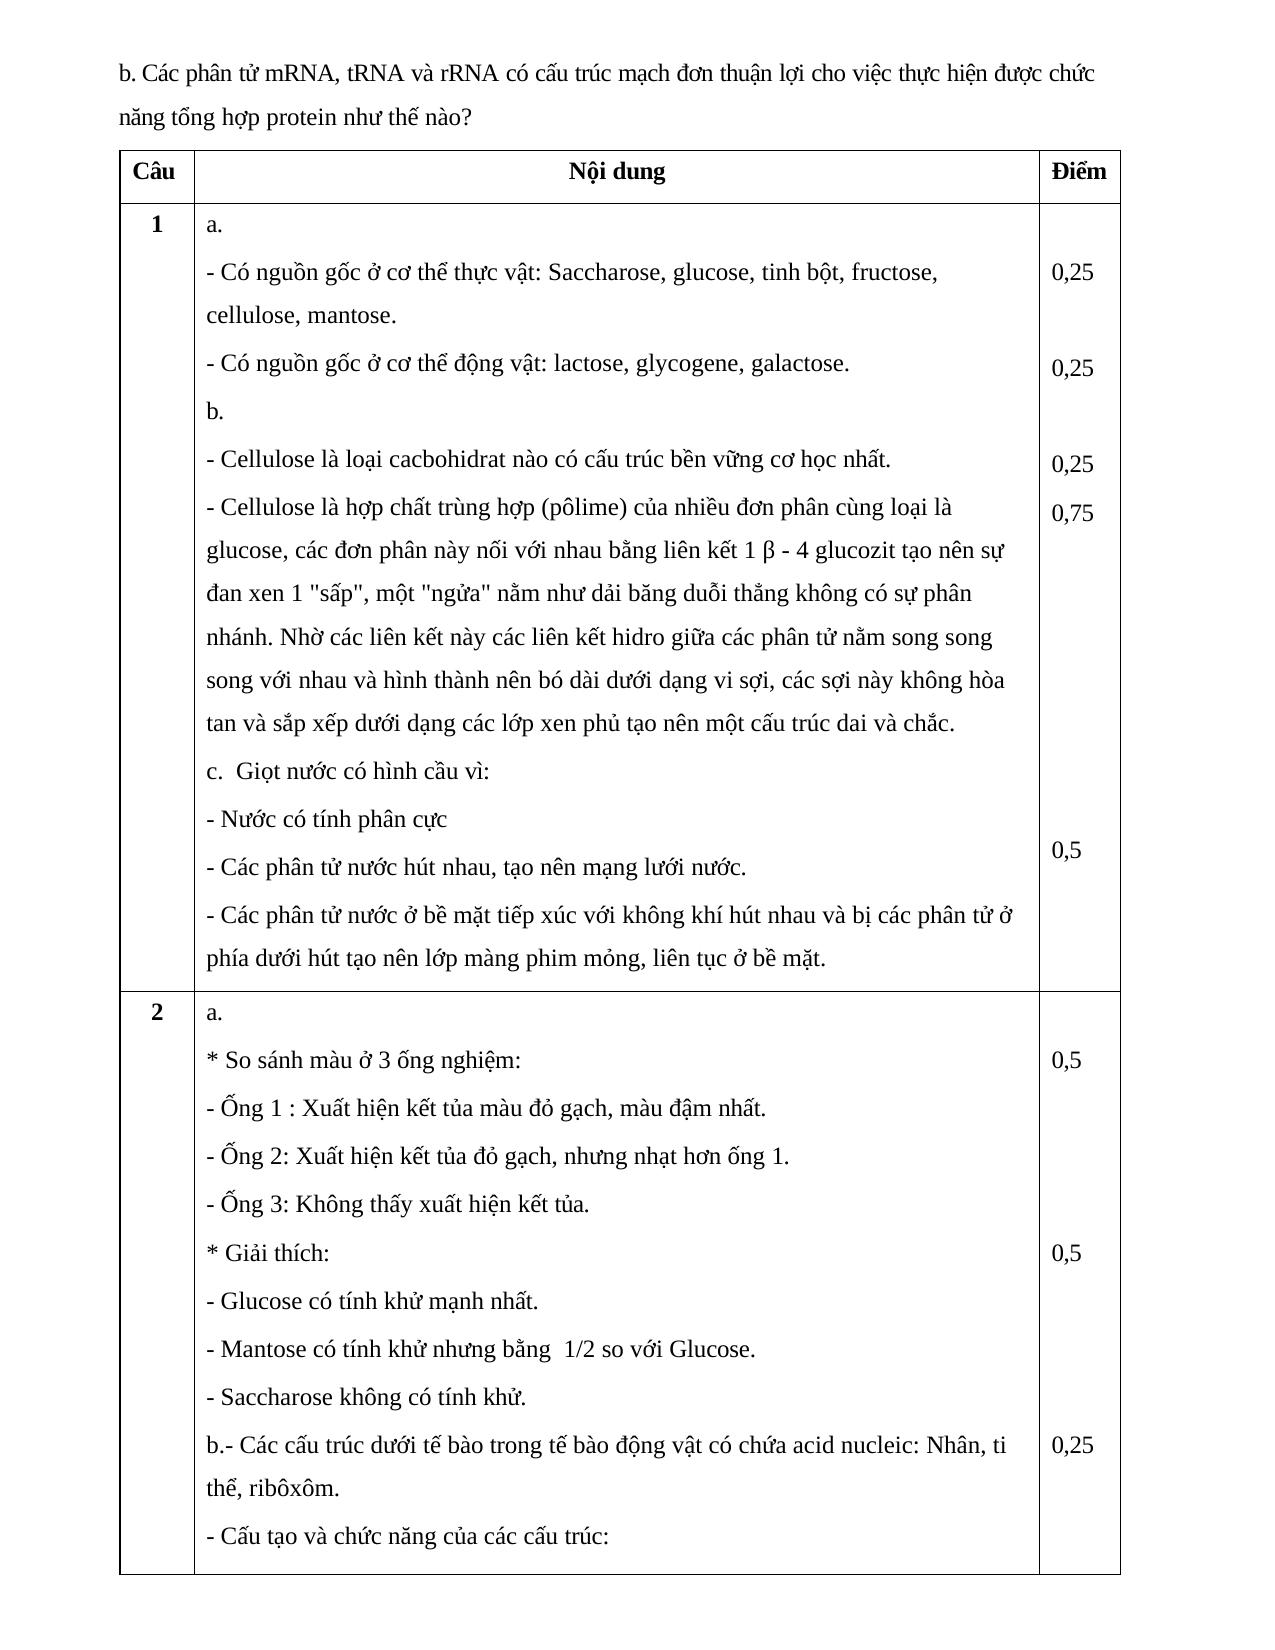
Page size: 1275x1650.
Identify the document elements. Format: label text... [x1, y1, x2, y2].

table_cell 0,5 0,5 0,25 [1040, 992, 1120, 1573]
table_cell 0,25 0,25 0,25 0,75 0,5 [1040, 204, 1120, 991]
table_cell a. * So sánh màu ở 3 ống nghiệm: Ống 1 : Xuất hiện kết tủa màu đỏ gạch, màu đậm nhất. Ống 2: Xuất hiện kết tủa đỏ gạch, nhưng nhạt hơn ống 1. Ống 3: Không thấy xuất hiện kết tủa. * Giải thích: Glucose có tính khử mạnh nhất. Mantose có tính khử nhưng bằng 1/2 so với Glucose. Saccharose không có tính khử. b.- Các cấu trúc dưới tế bào trong tế bào động vật có chứa acid nucleic: Nhân, ti thể, ribôxôm. Cấu tạo và chức năng của các cấu trúc: [195, 992, 1039, 1573]
table_header Câu [121, 151, 194, 203]
table_header Nội dung [195, 151, 1039, 203]
table_cell 1 [121, 204, 194, 991]
table_cell a. Có nguồn gốc ở cơ thể thực vật: Saccharose, glucose, tinh bột, fructose, cellulose, mantose. Có nguồn gốc ở cơ thể động vật: lactose, glycogene, galactose. b. Cellulose là loại cacbohidrat nào có cấu trúc bền vững cơ học nhất. Cellulose là hợp chất trùng hợp (pôlime) của nhiều đơn phân cùng loại là glucose, các đơn phân này nối với nhau bằng liên kết 1 β - 4 glucozit tạo nên sự đan xen 1 "sấp", một "ngửa" nằm như dải băng duỗi thẳng không có sự phân nhánh. Nhờ các liên kết này các liên kết hidro giữa các phân tử nằm song song song với nhau và hình thành nên bó dài dưới dạng vi sợi, các sợi này không hòa tan và sắp xếp dưới dạng các lớp xen phủ tạo nên một cấu trúc dai và chắc. c. Giọt nước có hình cầu vì: Nước có tính phân cực Các phân tử nước hút nhau, tạo nên mạng lưới nước. Các phân tử nước ở bề mặt tiếp xúc với không khí hút nhau và bị các phân tử ở phía dưới hút tạo nên lớp màng phim mỏng, liên tục ở bề mặt. [195, 204, 1039, 991]
list Các phân tử mRNA, tRNA và rRNA có cấu trúc mạch đơn thuận lợi cho việc thực hiện được chức năng tổng hợp protein như thế nào? [118, 58, 1123, 130]
table_header Điểm [1040, 151, 1120, 203]
table_cell 2 [121, 992, 194, 1573]
